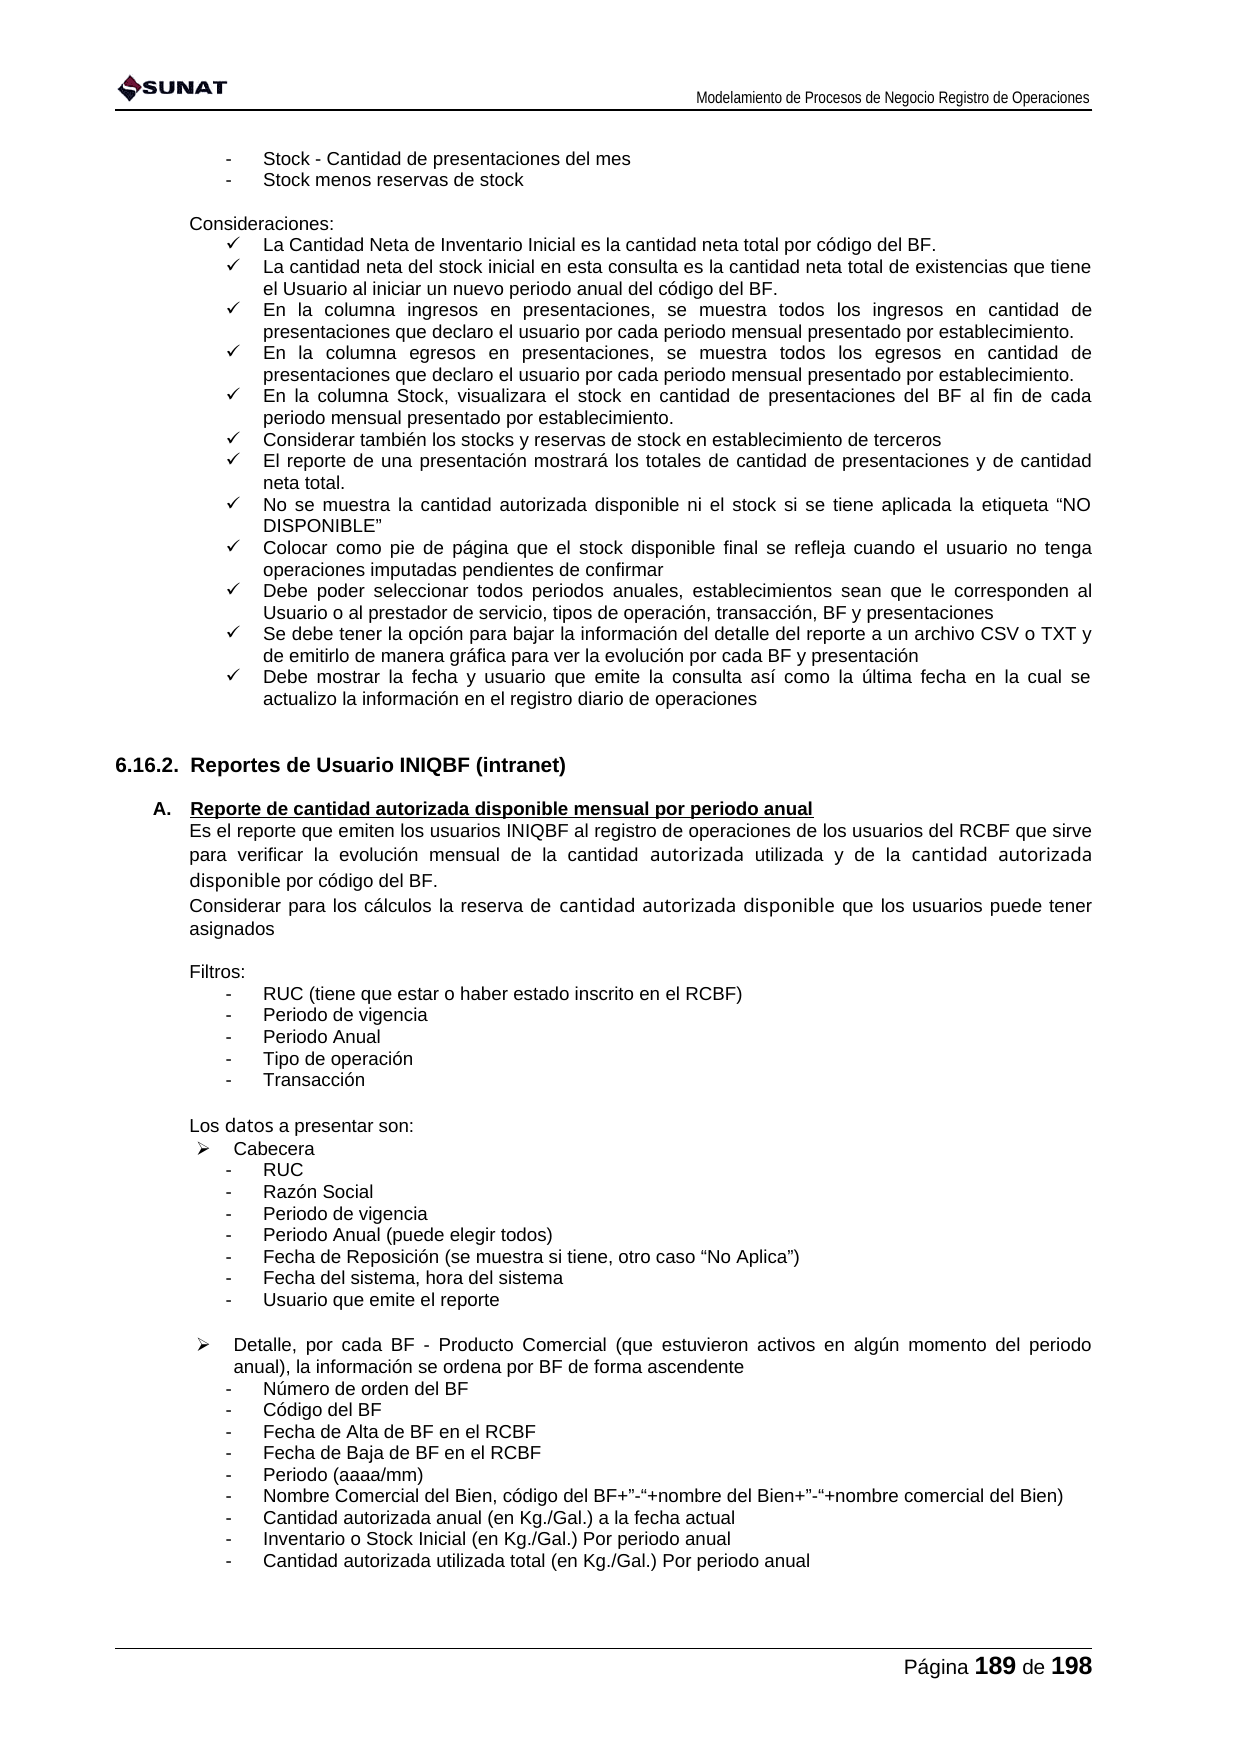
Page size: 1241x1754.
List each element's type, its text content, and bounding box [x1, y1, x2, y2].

list RUC [225, 1159, 1092, 1181]
list En la columna egresos en presentaciones, se muestra todos los egresos en cantidad de presentaciones que declaro el usuario por cada periodo mensual presentado por establecimiento. [225, 342, 1092, 385]
list Periodo Anual (puede elegir todos) [225, 1224, 1092, 1245]
text Filtros: [189, 961, 1092, 983]
list Nombre Comercial del Bien, código del BF+”-“+nombre del Bien+”-“+nombre comercial del Bien) [225, 1485, 1092, 1507]
list En la columna Stock, visualizara el stock en cantidad de presentaciones del BF al fin de cada periodo mensual presentado por establecimiento. [225, 385, 1092, 428]
list Código del BF [225, 1399, 1092, 1420]
list Debe mostrar la fecha y usuario que emite la consulta así como la última fecha en la cual se actualizo la información en el registro diario de operaciones [225, 666, 1092, 709]
list Periodo (aaaa/mm) [225, 1463, 1092, 1485]
list Razón Social [225, 1181, 1092, 1202]
list Transacción [225, 1069, 1092, 1090]
list Considerar también los stocks y reservas de stock en establecimiento de terceros [225, 428, 1092, 450]
list Cantidad autorizada anual (en Kg./Gal.) a la fecha actual [225, 1507, 1092, 1528]
list Fecha de Alta de BF en el RCBF [225, 1420, 1092, 1442]
list La cantidad neta del stock inicial en esta consulta es la cantidad neta total de existencias que tiene el Usuario al iniciar un nuevo periodo anual del código del BF. [225, 256, 1092, 299]
list Periodo Anual [225, 1026, 1092, 1047]
list Reporte de cantidad autorizada disponible mensual por periodo anual [153, 798, 1092, 820]
list Cabecera [196, 1137, 1092, 1159]
list No se muestra la cantidad autorizada disponible ni el stock si se tiene aplicada la etiqueta “NO DISPONIBLE” [225, 493, 1092, 537]
list Inventario o Stock Inicial (en Kg./Gal.) Por periodo anual [225, 1528, 1092, 1550]
list Colocar como pie de página que el stock disponible final se refleja cuando el usuario no tenga operaciones imputadas pendientes de confirmar [225, 537, 1092, 580]
picture [115, 73, 229, 104]
list Fecha del sistema, hora del sistema [225, 1267, 1092, 1288]
list Periodo de vigencia [225, 1004, 1092, 1026]
list Se debe tener la opción para bajar la información del detalle del reporte a un archivo CSV o TXT y de emitirlo de manera gráfica para ver la evolución por cada BF y presentación [225, 623, 1092, 666]
list El reporte de una presentación mostrará los totales de cantidad de presentaciones y de cantidad neta total. [225, 450, 1092, 493]
list Cantidad autorizada utilizada total (en Kg./Gal.) Por periodo anual [225, 1550, 1092, 1571]
list En la columna ingresos en presentaciones, se muestra todos los ingresos en cantidad de presentaciones que declaro el usuario por cada periodo mensual presentado por establecimiento. [225, 299, 1092, 342]
list La Cantidad Neta de Inventario Inicial es la cantidad neta total por código del BF. [225, 234, 1092, 256]
list Número de orden del BF [225, 1377, 1092, 1399]
list Usuario que emite el reporte [225, 1288, 1092, 1310]
list Tipo de operación [225, 1047, 1092, 1069]
subtitle Reportes de Usuario INIQBF (intranet) [115, 753, 1092, 777]
text Es el reporte que emiten los usuarios INIQBF al registro de operaciones de los usuarios del RCBF que sirve para verificar la evolución mensual de la cantidad autorizada utilizada y de la cantidad autorizada disponible por código del BF. [189, 820, 1092, 892]
list Debe poder seleccionar todos periodos anuales, establecimientos sean que le corresponden al Usuario o al prestador de servicio, tipos de operación, transacción, BF y presentaciones [225, 580, 1092, 623]
list Fecha de Baja de BF en el RCBF [225, 1442, 1092, 1463]
text Consideraciones: [189, 212, 1092, 234]
list Detalle, por cada BF - Producto Comercial (que estuvieron activos en algún momento del periodo anual), la información se ordena por BF de forma ascendente [196, 1334, 1092, 1377]
list Periodo de vigencia [225, 1202, 1092, 1224]
text Considerar para los cálculos la reserva de cantidad autorizada disponible que los usuarios puede tener asignados [189, 892, 1092, 939]
list Stock - Cantidad de presentaciones del mes [225, 148, 1092, 169]
text Los datos a presentar son: [189, 1112, 1092, 1137]
list Fecha de Reposición (se muestra si tiene, otro caso “No Aplica”) [225, 1245, 1092, 1267]
list Stock menos reservas de stock [225, 169, 1092, 191]
list RUC (tiene que estar o haber estado inscrito en el RCBF) [225, 983, 1092, 1004]
